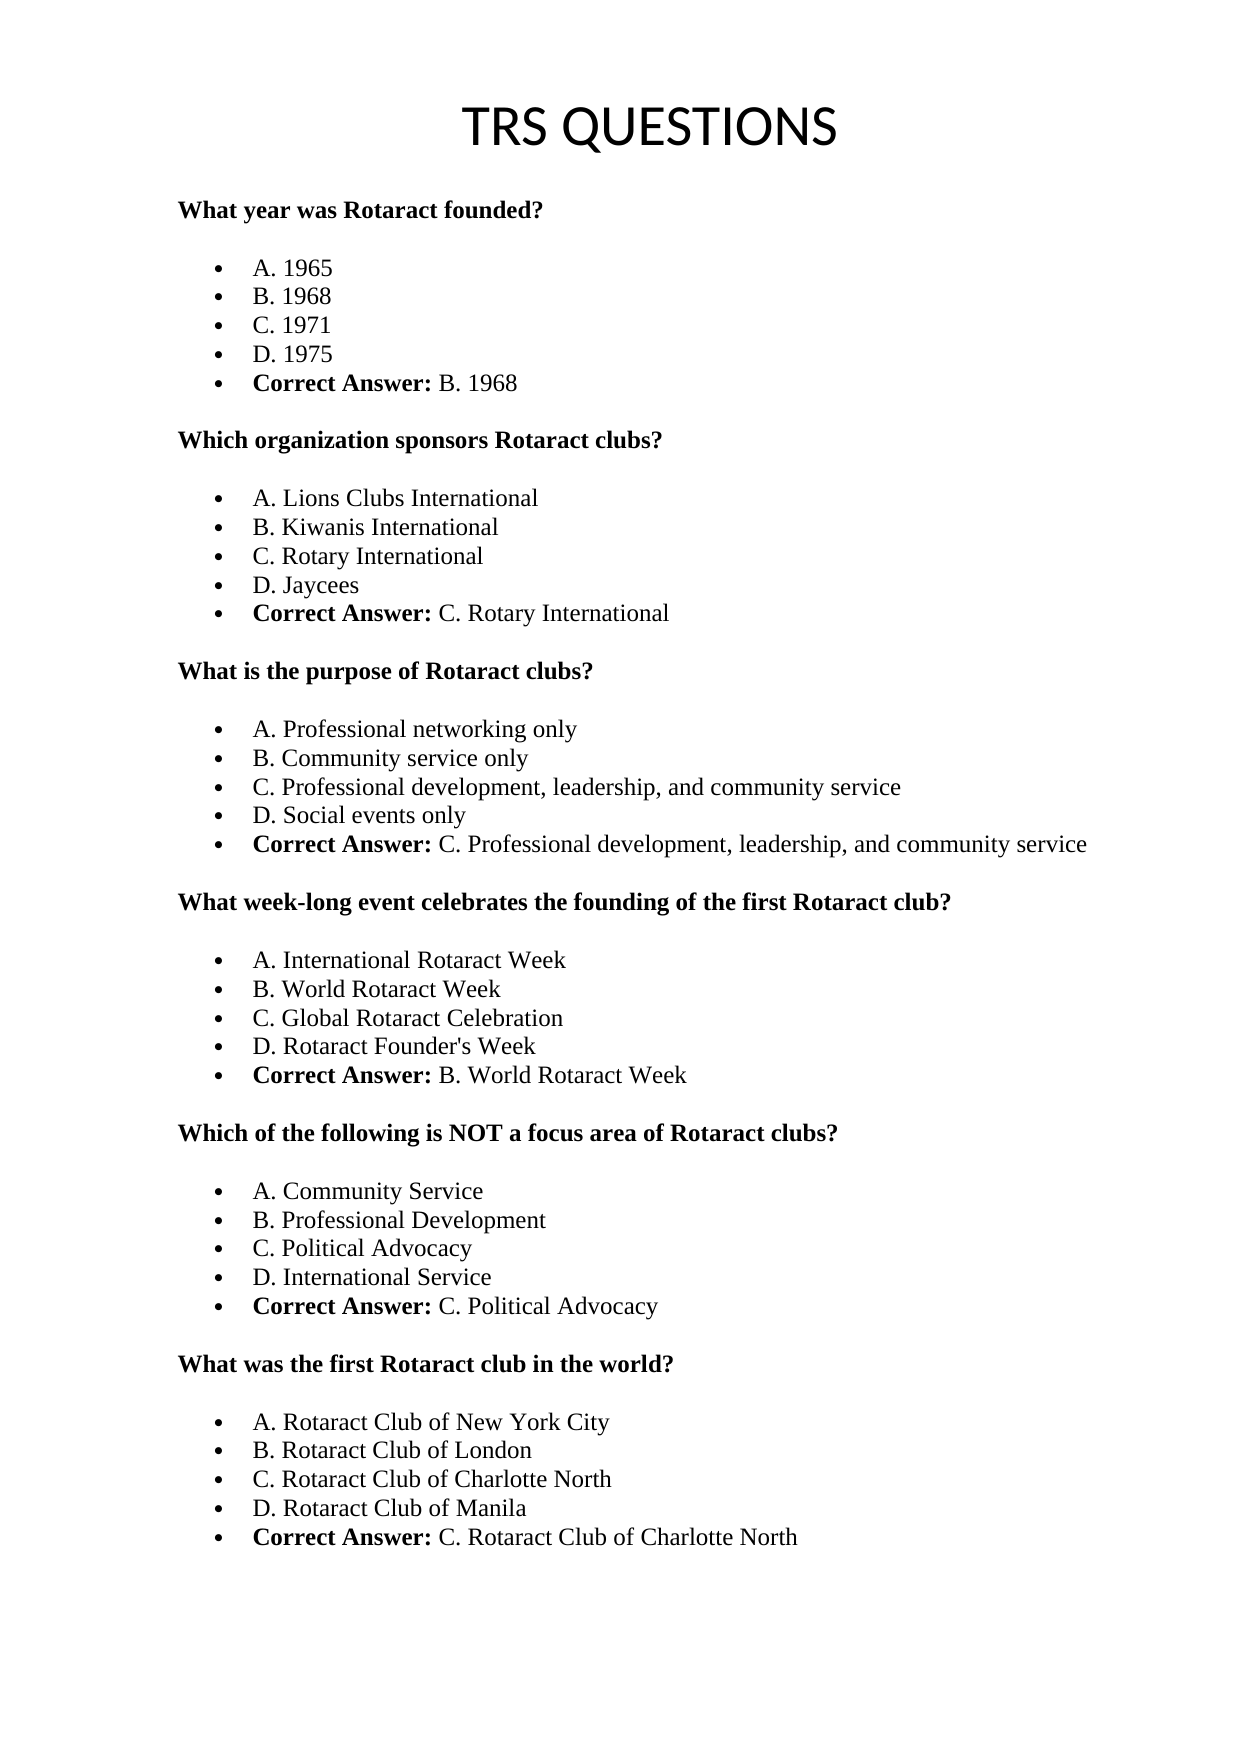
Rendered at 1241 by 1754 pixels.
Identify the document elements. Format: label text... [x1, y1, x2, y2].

text Which of the following is NOT a focus area of Rotaract clubs? [177, 1118, 1122, 1147]
list B. Kiwanis International [215, 512, 1122, 541]
list Correct Answer: C. Rotaract Club of Charlotte North [215, 1522, 1122, 1551]
list Correct Answer: B. 1968 [215, 368, 1122, 396]
text What week-long event celebrates the founding of the first Rotaract club? [177, 887, 1122, 916]
list C. 1971 [215, 310, 1122, 339]
list A. Community Service [215, 1176, 1122, 1205]
list C. Global Rotaract Celebration [215, 1003, 1122, 1031]
text TRS QUESTIONS [177, 89, 1122, 160]
list C. Political Advocacy [215, 1233, 1122, 1262]
list D. 1975 [215, 339, 1122, 368]
list B. Community service only [215, 743, 1122, 772]
list D. Social events only [215, 801, 1122, 829]
list B. 1968 [215, 281, 1122, 310]
text What was the first Rotaract club in the world? [177, 1349, 1122, 1378]
list A. Rotaract Club of New York City [215, 1407, 1122, 1436]
text Which organization sponsors Rotaract clubs? [177, 426, 1122, 454]
list B. World Rotaract Week [215, 974, 1122, 1003]
list Correct Answer: C. Professional development, leadership, and community service [215, 829, 1122, 858]
list B. Rotaract Club of London [215, 1436, 1122, 1464]
list A. Lions Clubs International [215, 483, 1122, 512]
list Correct Answer: C. Rotary International [215, 598, 1122, 627]
list C. Rotaract Club of Charlotte North [215, 1464, 1122, 1493]
list A. International Rotaract Week [215, 945, 1122, 974]
text What is the purpose of Rotaract clubs? [177, 656, 1122, 685]
list C. Professional development, leadership, and community service [215, 772, 1122, 801]
list D. Rotaract Founder's Week [215, 1031, 1122, 1060]
list Correct Answer: B. World Rotaract Week [215, 1060, 1122, 1089]
list C. Rotary International [215, 541, 1122, 570]
list D. Jaycees [215, 570, 1122, 598]
list Correct Answer: C. Political Advocacy [215, 1291, 1122, 1320]
list B. Professional Development [215, 1205, 1122, 1233]
list D. International Service [215, 1262, 1122, 1291]
list D. Rotaract Club of Manila [215, 1493, 1122, 1522]
text What year was Rotaract founded? [177, 195, 1122, 223]
list A. Professional networking only [215, 714, 1122, 743]
list A. 1965 [215, 253, 1122, 281]
